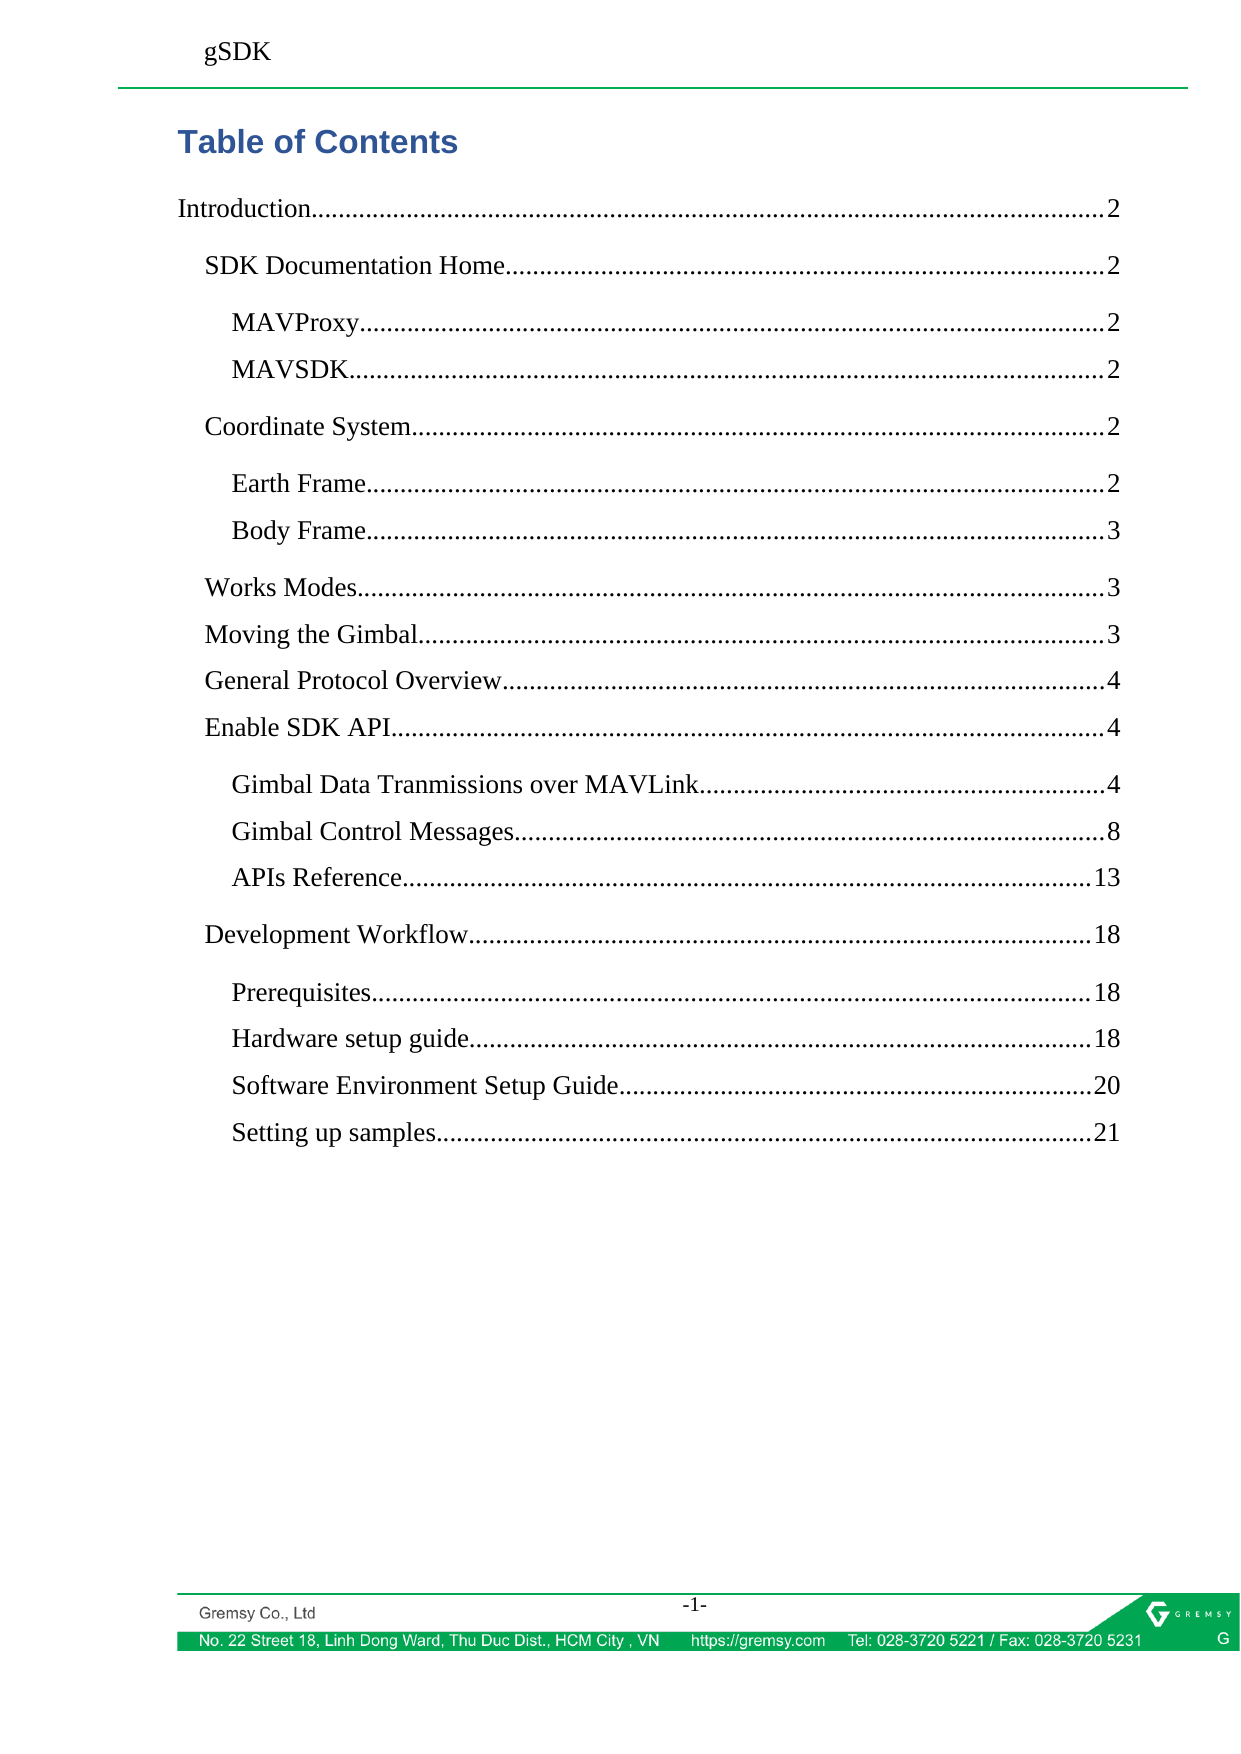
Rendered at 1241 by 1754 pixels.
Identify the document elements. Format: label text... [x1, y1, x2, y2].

text Setting up samples 21 [172, 1116, 1122, 1147]
text SDK Documentation Home 2 [145, 249, 1122, 281]
subtitle Table of Contents [118, 122, 1122, 161]
text Gimbal Control Messages 8 [172, 815, 1122, 846]
text Enable SDK API 4 [145, 711, 1122, 742]
text Hardware setup guide 18 [172, 1022, 1122, 1053]
text Works Modes 3 [145, 571, 1122, 602]
text Prerequisites 18 [172, 976, 1122, 1007]
text Earth Frame 2 [172, 467, 1122, 498]
text Software Environment Setup Guide 20 [172, 1069, 1122, 1100]
text APIs Reference 13 [172, 862, 1122, 893]
text Introduction 2 [118, 192, 1122, 223]
text Gimbal Data Tranmissions over MAVLink 4 [172, 768, 1122, 799]
text General Protocol Overview 4 [145, 664, 1122, 696]
picture [177, 1593, 1240, 1651]
text MAVProxy 2 [172, 307, 1122, 338]
text Moving the Gimbal 3 [145, 618, 1122, 649]
text Body Frame 3 [172, 514, 1122, 545]
text Development Workflow 18 [145, 919, 1122, 950]
text Coordinate System 2 [145, 410, 1122, 441]
text MAVSDK 2 [172, 353, 1122, 384]
